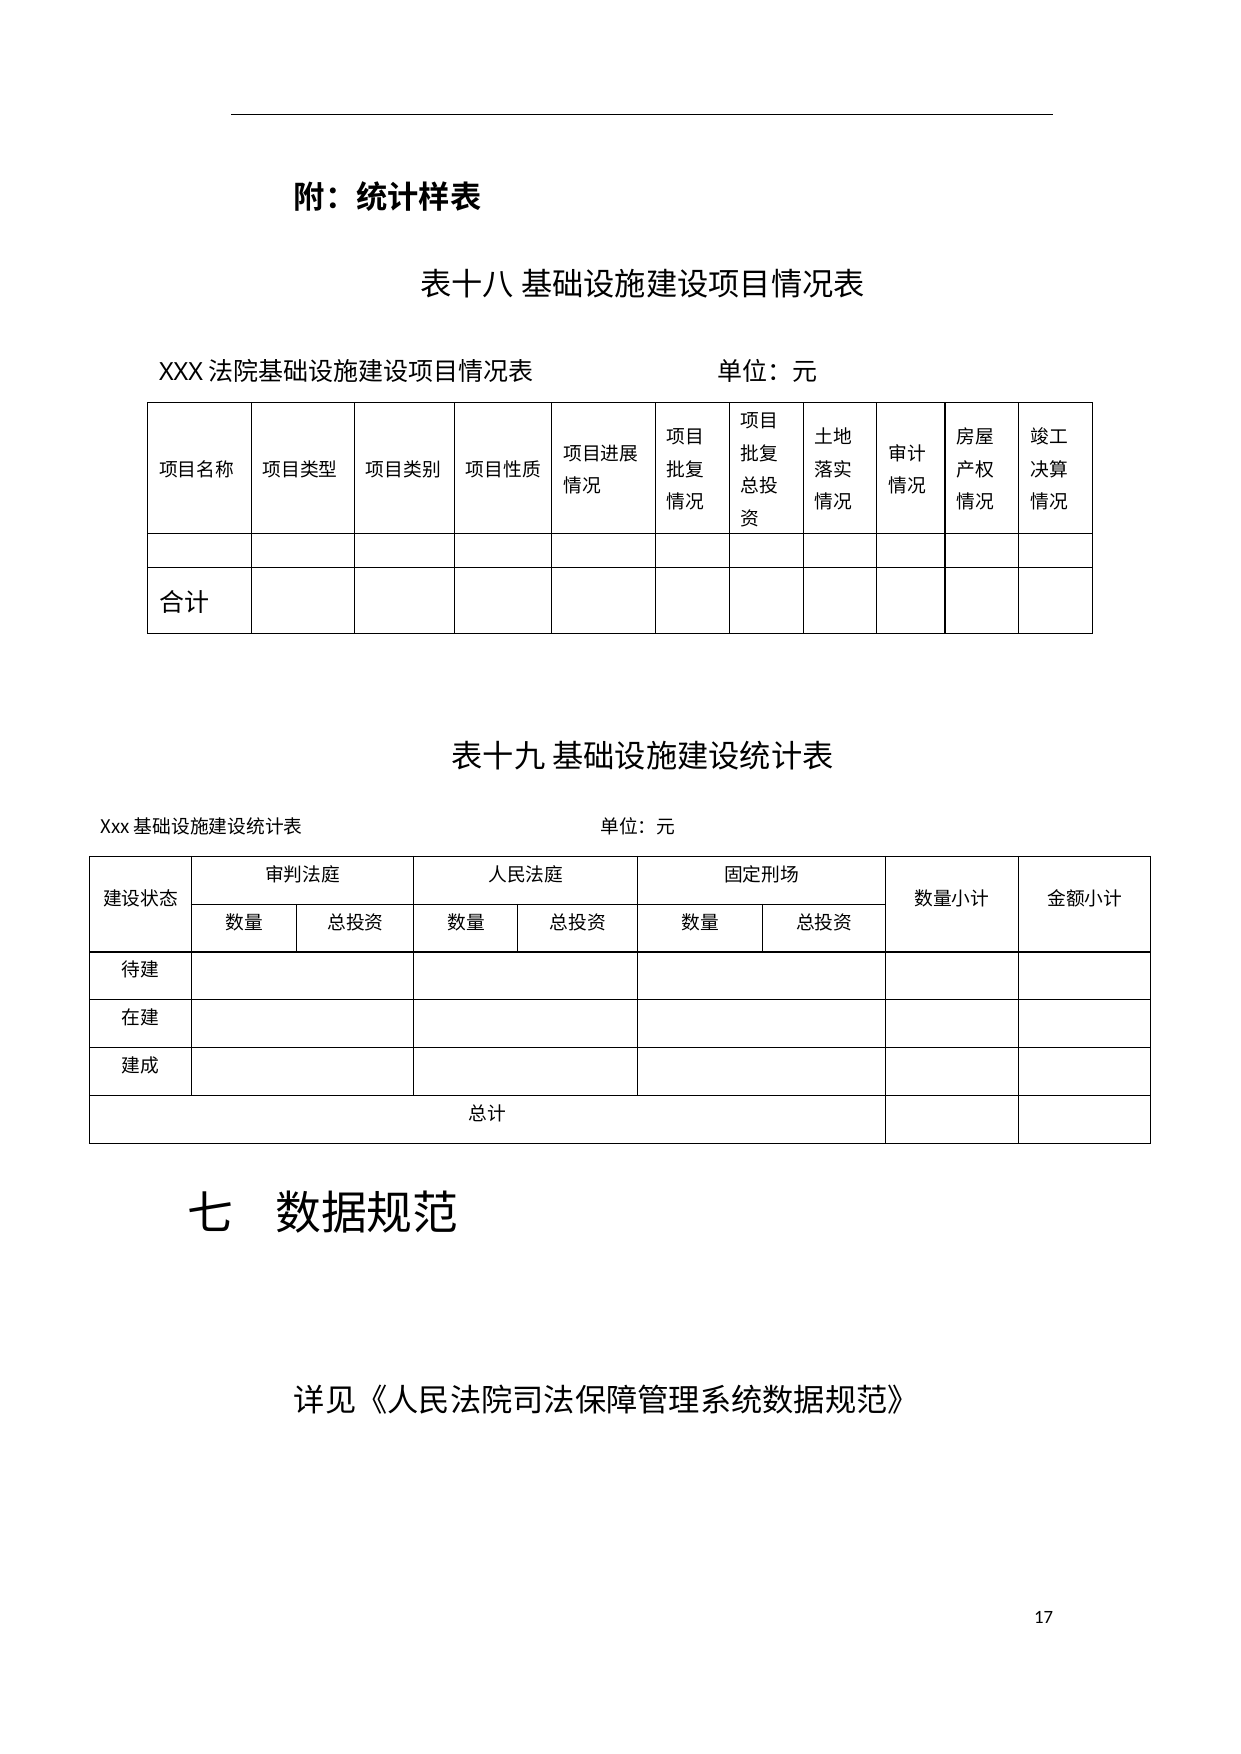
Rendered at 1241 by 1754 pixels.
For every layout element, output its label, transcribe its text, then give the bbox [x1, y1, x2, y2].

table_cell [638, 1048, 885, 1095]
table_cell 项目名称 [148, 403, 251, 533]
table_header XXX法院基础设施建设项目情况表 单位：元 [148, 337, 1093, 402]
table_cell [730, 534, 803, 567]
table_cell 固定刑场 [638, 857, 885, 904]
table_cell [192, 953, 413, 999]
table_cell [638, 953, 885, 999]
table_cell [730, 568, 803, 633]
table_cell [946, 568, 1018, 633]
table_cell 人民法庭 [414, 857, 637, 904]
subtitle 数据规范 [187, 1179, 1053, 1244]
table_cell [886, 1096, 1018, 1143]
table_cell 总投资 [518, 905, 637, 951]
table_cell 数量 [414, 905, 517, 951]
table_cell [656, 568, 729, 633]
table_cell [414, 1000, 637, 1047]
table_cell [804, 568, 876, 633]
table_cell [192, 1000, 413, 1047]
table_cell [638, 1000, 885, 1047]
text 附：统计样表 [231, 162, 1053, 227]
table_cell 项目批复情况 [656, 403, 729, 533]
table_cell [1019, 534, 1092, 567]
table_cell 金额小计 [1019, 857, 1150, 951]
table_cell 审判法庭 [192, 857, 413, 904]
table_cell 审计情况 [877, 403, 944, 533]
table_cell 总计 [90, 1096, 885, 1143]
table_cell 数量 [192, 905, 296, 951]
table_cell [804, 534, 876, 567]
table_cell [148, 534, 251, 567]
table_cell 项目进展情况 [552, 403, 655, 533]
table_cell [252, 534, 354, 567]
table_cell [455, 534, 551, 567]
table_cell [886, 1000, 1018, 1047]
table_cell [355, 534, 454, 567]
table_cell [552, 534, 655, 567]
table_cell [1019, 1048, 1150, 1095]
table_cell 建设状态 [90, 857, 191, 951]
table_cell 土地落实情况 [804, 403, 876, 533]
table_cell [1019, 953, 1150, 999]
table_cell 合计 [148, 568, 251, 633]
table_cell [656, 534, 729, 567]
table_cell [192, 1048, 413, 1095]
table_cell 房屋产权情况 [946, 403, 1018, 533]
table_cell [1019, 1000, 1150, 1047]
text 表十九 基础设施建设统计表 [231, 721, 1053, 786]
table_cell 竣工决算情况 [1019, 403, 1092, 533]
table_cell 数量 [638, 905, 762, 951]
table_cell 项目批复总投资 [730, 403, 803, 533]
table_cell 在建 [90, 1000, 191, 1047]
table_cell [252, 568, 354, 633]
text 详见《人民法院司法保障管理系统数据规范》 [231, 1366, 1053, 1431]
table_cell [414, 1048, 637, 1095]
table_cell [455, 568, 551, 633]
table_cell [877, 534, 944, 567]
table_cell 总投资 [763, 905, 885, 951]
table_cell [886, 1048, 1018, 1095]
table_header Xxx基础设施建设统计表 单位：元 [89, 809, 1151, 856]
table_cell 数量小计 [886, 857, 1018, 951]
table_cell [877, 568, 944, 633]
table_cell [552, 568, 655, 633]
table_cell 待建 [90, 953, 191, 999]
table_cell 项目性质 [455, 403, 551, 533]
table_cell [355, 568, 454, 633]
table_cell 项目类别 [355, 403, 454, 533]
text 表十八 基础设施建设项目情况表 [231, 249, 1053, 314]
table_cell [414, 953, 637, 999]
table_cell 总投资 [297, 905, 413, 951]
table_cell [886, 953, 1018, 999]
table_cell [946, 534, 1018, 567]
table_cell 建成 [90, 1048, 191, 1095]
table_cell [1019, 1096, 1150, 1143]
table_cell 项目类型 [252, 403, 354, 533]
table_cell [1019, 568, 1092, 633]
